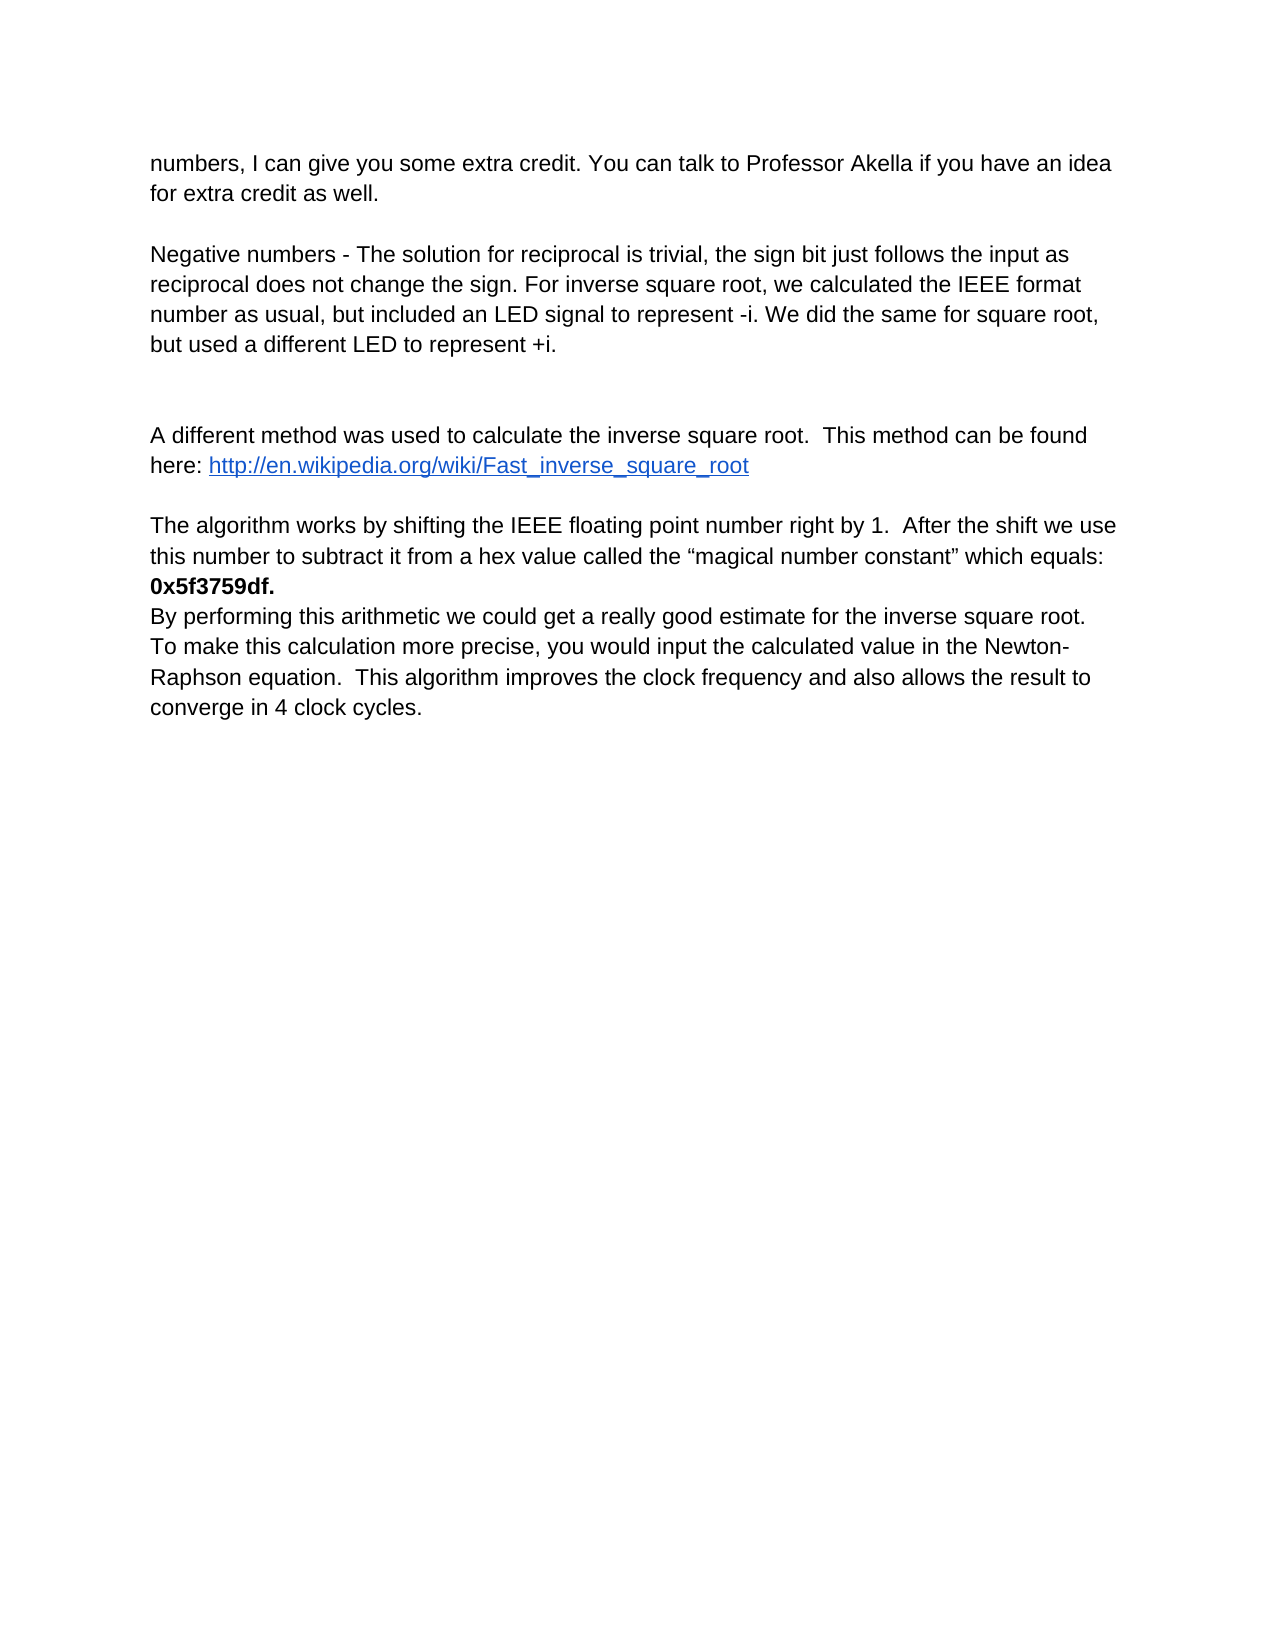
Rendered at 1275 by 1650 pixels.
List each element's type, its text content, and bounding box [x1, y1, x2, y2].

text A different method was used to calculate the inverse square root. This method can be found here: http://en.wikipedia.org/wiki/Fast_inverse_square_root [150, 422, 1125, 478]
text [150, 150, 1125, 207]
text The algorithm works by shifting the IEEE floating point number right by 1. After the shift we use this number to subtract it from a hex value called the “magical number constant” which equals: 0x5f3759df. [150, 512, 1125, 599]
text By performing this arithmetic we could get a really good estimate for the inverse square root. To make this calculation more precise, you would input the calculated value in the Newton-Raphson equation. This algorithm improves the clock frequency and also allows the result to converge in 4 clock cycles. [150, 603, 1125, 720]
text Negative numbers - The solution for reciprocal is trivial, the sign bit just follows the input as reciprocal does not change the sign. For inverse square root, we calculated the IEEE format number as usual, but included an LED signal to represent -i. We did the same for square root, but used a different LED to represent +i. [150, 241, 1125, 358]
